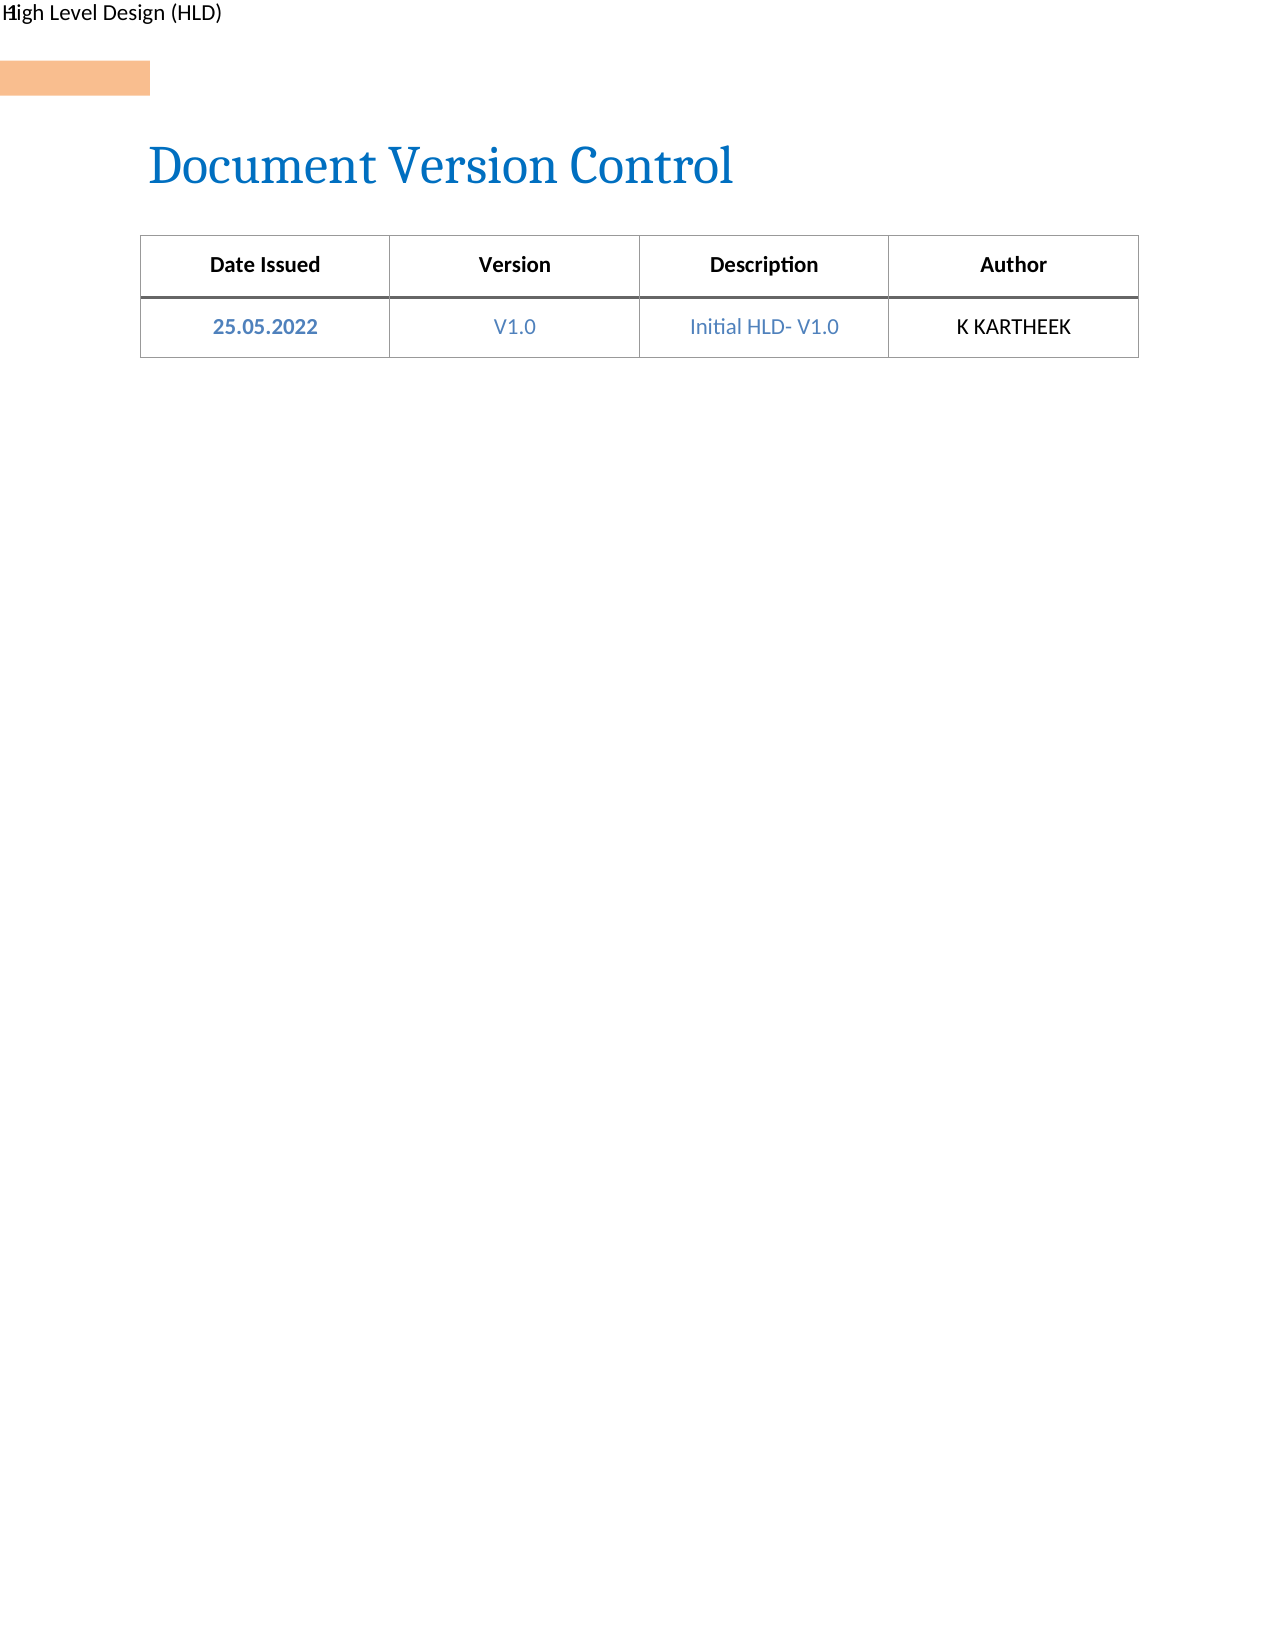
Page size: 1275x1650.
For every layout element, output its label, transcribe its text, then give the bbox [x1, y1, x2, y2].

subtitle Document Version Control [148, 135, 1185, 197]
table_cell V1.0 [390, 299, 639, 357]
table_header Author [889, 236, 1138, 296]
table_cell Initial HLD- V1.0 [640, 299, 888, 357]
table_header Version [390, 236, 639, 296]
table_cell 25.05.2022 [141, 299, 389, 357]
table_header Description [640, 236, 888, 296]
table_header Date Issued [141, 236, 389, 296]
table_cell K KARTHEEK [889, 299, 1138, 357]
